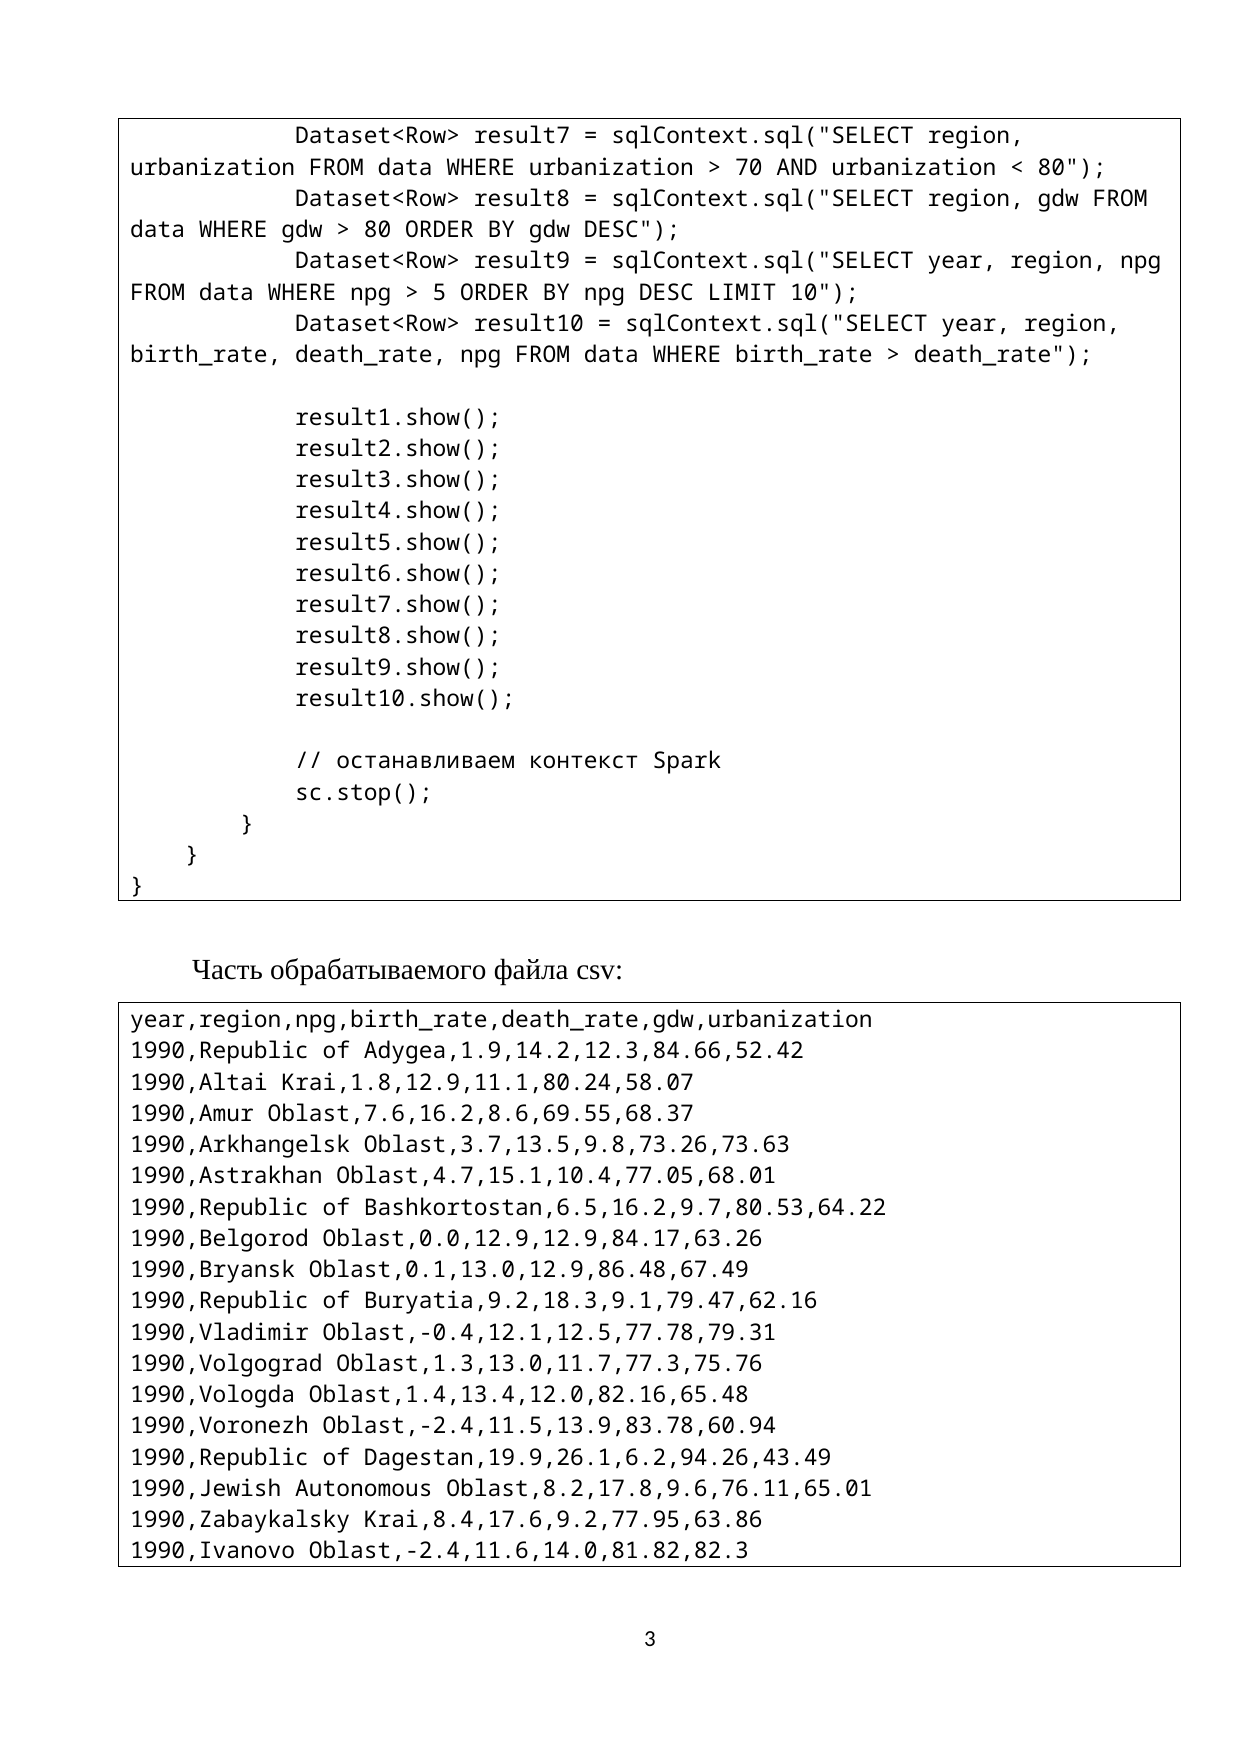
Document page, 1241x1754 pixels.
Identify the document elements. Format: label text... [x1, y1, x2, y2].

table_header year,region,npg,birth_rate,death_rate,gdw,urbanization 1990,Republic of Adygea,1.9,14.2,12.3,84.66,52.42 1990,Altai Krai,1.8,12.9,11.1,80.24,58.07 1990,Amur Oblast,7.6,16.2,8.6,69.55,68.37 1990,Arkhangelsk Oblast,3.7,13.5,9.8,73.26,73.63 1990,Astrakhan Oblast,4.7,15.1,10.4,77.05,68.01 1990,Republic of Bashkortostan,6.5,16.2,9.7,80.53,64.22 1990,Belgorod Oblast,0.0,12.9,12.9,84.17,63.26 1990,Bryansk Oblast,0.1,13.0,12.9,86.48,67.49 1990,Republic of Buryatia,9.2,18.3,9.1,79.47,62.16 1990,Vladimir Oblast,-0.4,12.1,12.5,77.78,79.31 1990,Volgograd Oblast,1.3,13.0,11.7,77.3,75.76 1990,Vologda Oblast,1.4,13.4,12.0,82.16,65.48 1990,Voronezh Oblast,-2.4,11.5,13.9,83.78,60.94 1990,Republic of Dagestan,19.9,26.1,6.2,94.26,43.49 1990,Jewish Autonomous Oblast,8.2,17.8,9.6,76.11,65.01 1990,Zabaykalsky Krai,8.4,17.6,9.2,77.95,63.86 1990,Ivanovo Oblast,-2.4,11.6,14.0,81.82,82.3 [119, 1003, 1180, 1566]
text Часть обрабатываемого файла csv: [118, 952, 1181, 985]
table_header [119, 119, 1180, 900]
